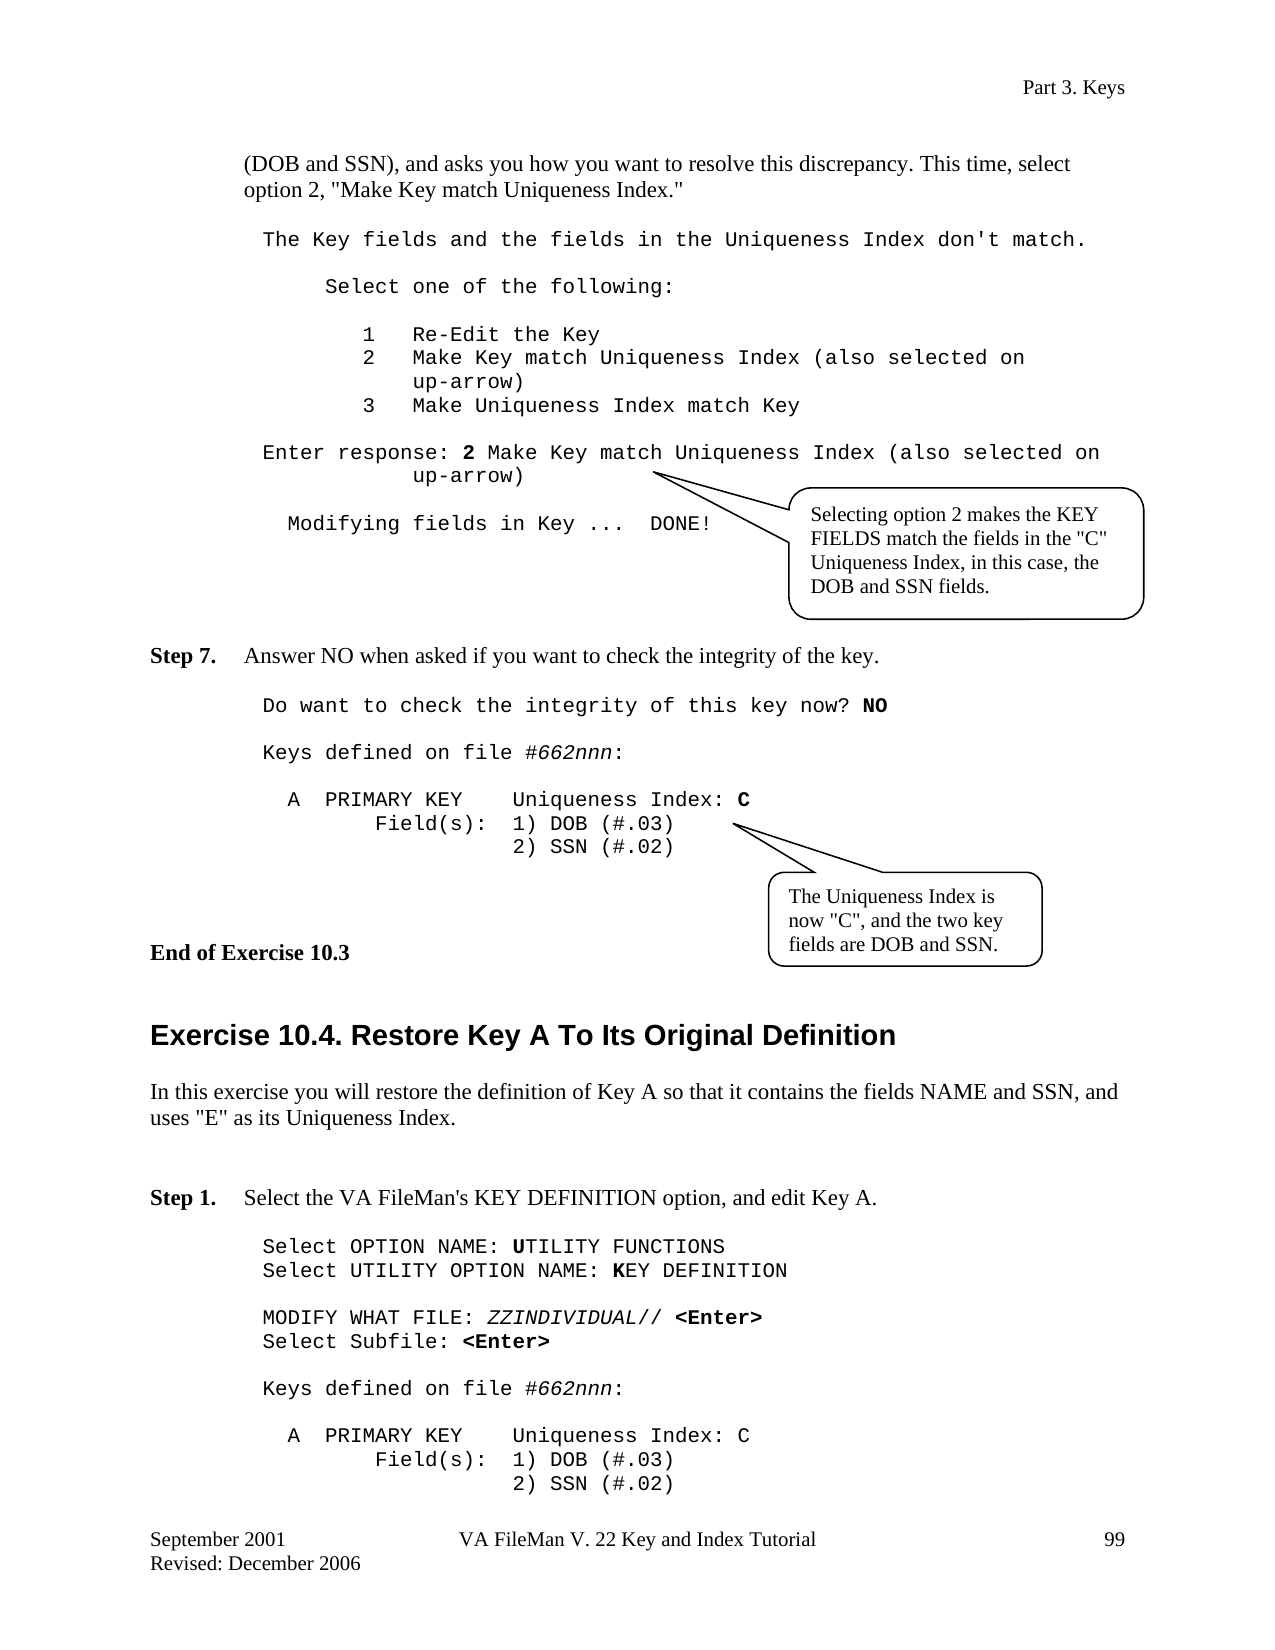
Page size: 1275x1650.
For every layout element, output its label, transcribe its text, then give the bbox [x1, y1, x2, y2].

text A PRIMARY KEY Uniqueness Index: C [262, 789, 1125, 813]
text Step 7. Answer NO when asked if you want to check the integrity of the key. [150, 642, 1125, 668]
text End of Exercise 10.3 [150, 939, 776, 966]
text 2) SSN (#.02) [262, 836, 790, 860]
text Keys defined on file #662nnn: [262, 1378, 1125, 1402]
text Select one of the following: [262, 276, 1125, 300]
text A PRIMARY KEY Uniqueness Index: C [262, 1425, 1125, 1449]
text Select UTILITY OPTION NAME: KEY DEFINITION [262, 1260, 1125, 1283]
text 3 Make Uniqueness Index match Key [262, 394, 1125, 418]
text 2 Make Key match Uniqueness Index (also selected on [262, 347, 1125, 371]
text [150, 150, 1125, 203]
text up-arrow) [262, 371, 1125, 394]
text Keys defined on file #662nnn: [262, 742, 1125, 766]
text In this exercise you will restore the definition of Key A so that it contains the fields NAME and SSN, and uses "E" as its Uniqueness Index. [150, 1078, 1125, 1131]
text End of Exercise 10.3 [1034, 939, 1125, 966]
text Select OPTION NAME: UTILITY FUNCTIONS [262, 1236, 1125, 1260]
text Field(s): 1) DOB (#.03) [262, 1449, 1125, 1473]
text Do want to check the integrity of this key now? NO [262, 694, 1125, 718]
text Step 1. Select the VA FileMan's KEY DEFINITION option, and edit Key A. [150, 1183, 1125, 1210]
text The Key fields and the fields in the Uniqueness Index don't match. [262, 229, 1125, 253]
text up-arrow) [262, 466, 1125, 489]
text Modifying fields in Key ... DONE! [262, 513, 772, 536]
text MODIFY WHAT FILE: ZZINDIVIDUAL// <Enter> [262, 1307, 1125, 1331]
text Field(s): 1) DOB (#.03) [262, 813, 1125, 836]
text Select Subfile: <Enter> [262, 1331, 1125, 1354]
text 2) SSN (#.02) [262, 1473, 1125, 1496]
text 1 Re-Edit the Key [262, 324, 1125, 347]
text 2) SSN (#.02) [778, 836, 1125, 860]
subtitle Exercise 10.4. Restore Key A To Its Original Definition [150, 1018, 1125, 1052]
text Enter response: 2 Make Key match Uniqueness Index (also selected on [262, 442, 1125, 466]
